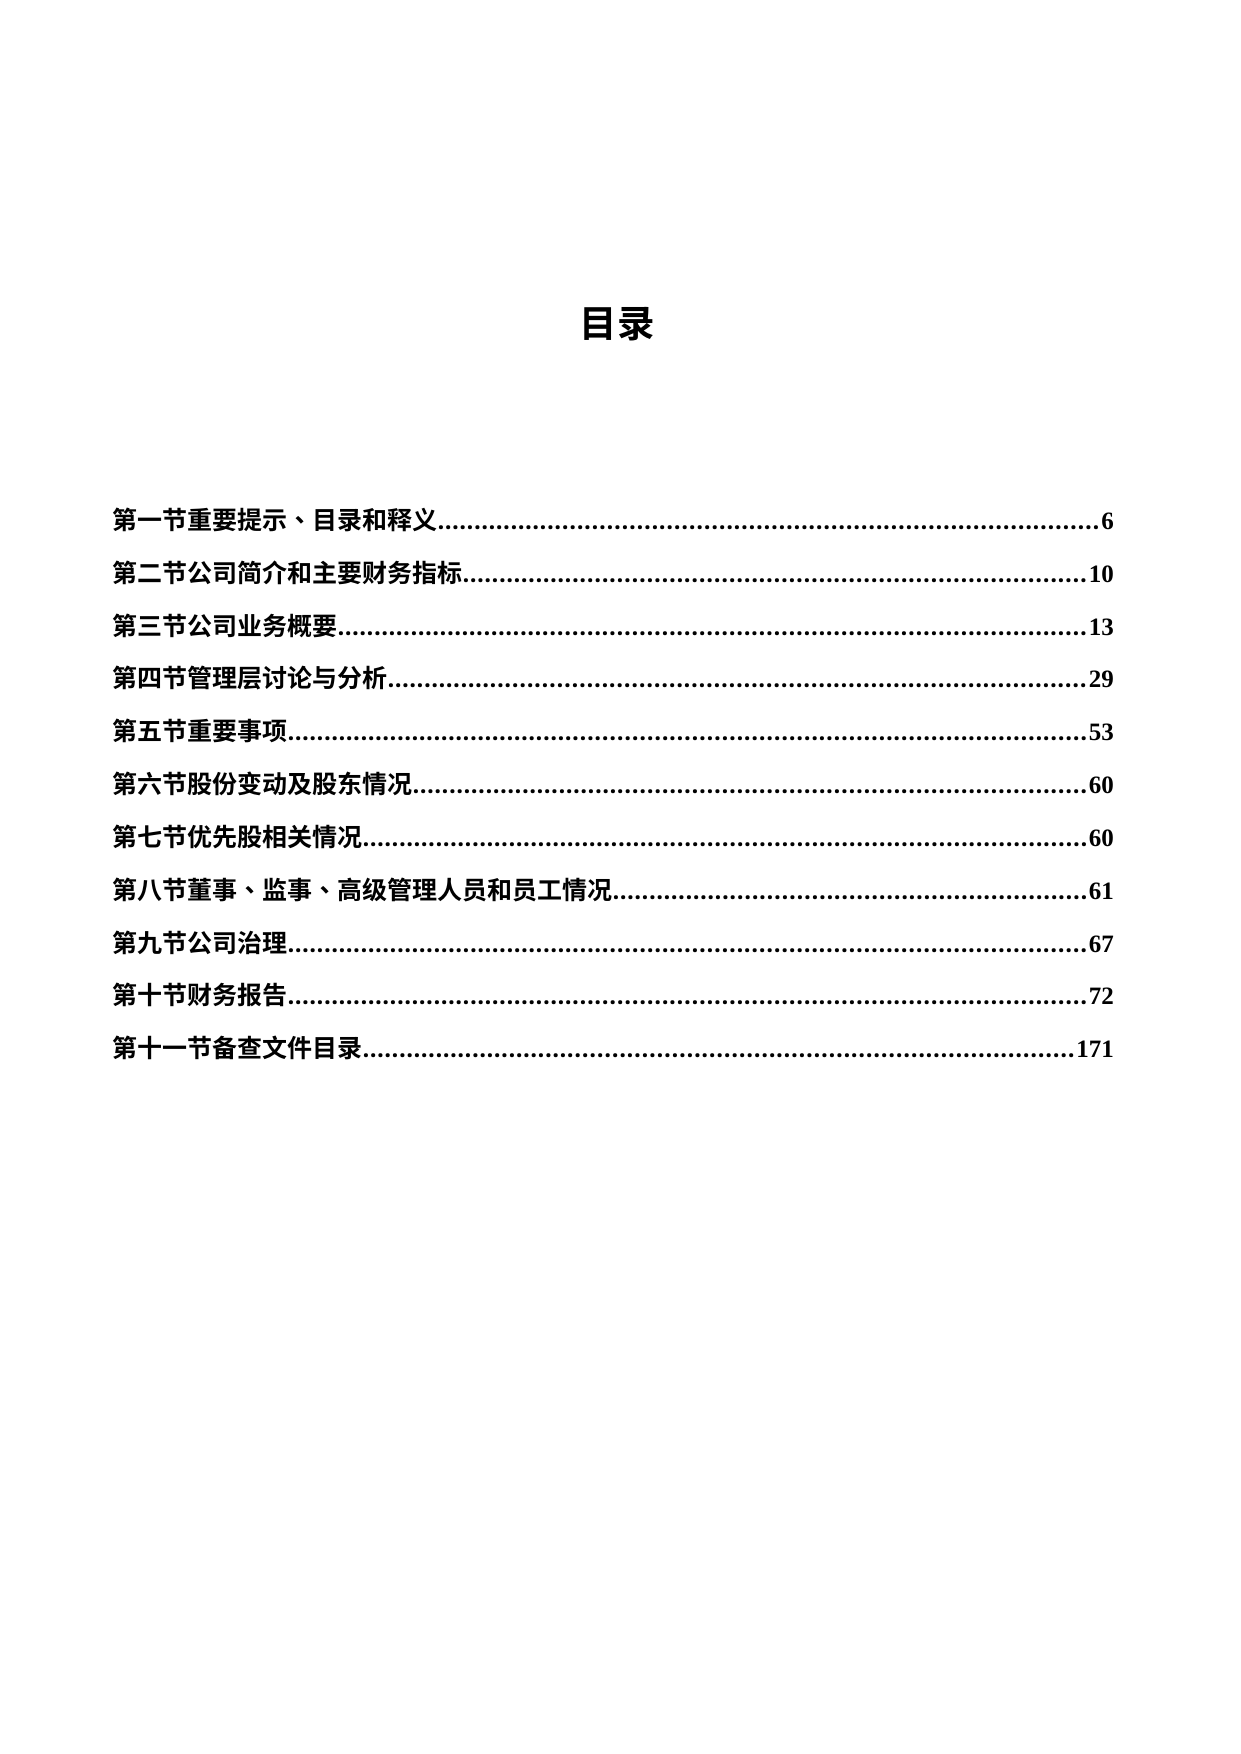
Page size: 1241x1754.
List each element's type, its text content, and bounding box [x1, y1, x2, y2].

text 第十一节备查文件目录 171 [112, 1031, 1122, 1065]
text 目录 [112, 297, 1122, 348]
text 第三节公司业务概要 13 [112, 608, 1122, 642]
text 第六节股份变动及股东情况 60 [112, 767, 1122, 801]
text 第七节优先股相关情况 60 [112, 819, 1122, 854]
text 第九节公司治理 67 [112, 925, 1122, 959]
text 第一节重要提示、目录和释义 6 [112, 503, 1122, 537]
text 第八节董事、监事、高级管理人员和员工情况 61 [112, 872, 1122, 906]
text 第二节公司简介和主要财务指标 10 [112, 556, 1122, 589]
text 第五节重要事项 53 [112, 714, 1122, 748]
text 第四节管理层讨论与分析 29 [112, 661, 1122, 695]
text 第十节财务报告 72 [112, 978, 1122, 1012]
